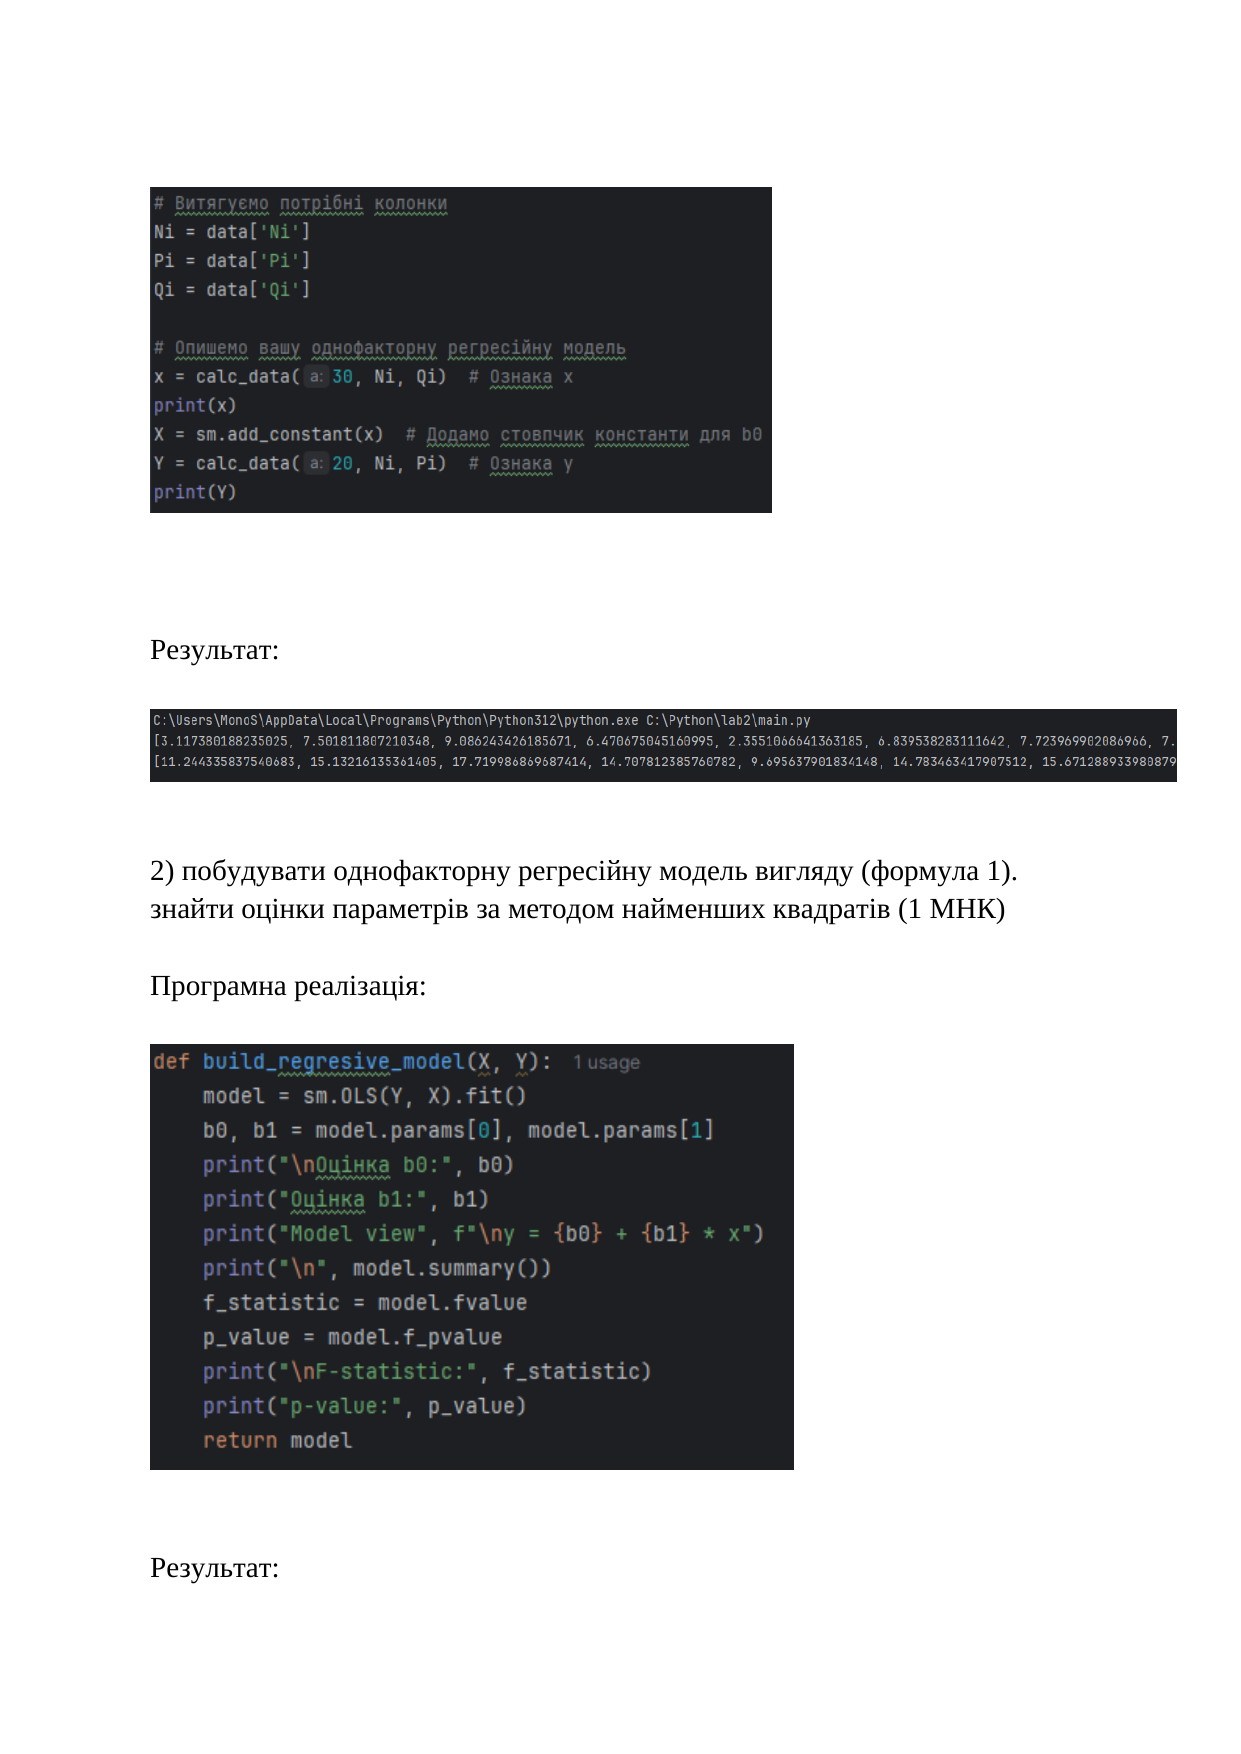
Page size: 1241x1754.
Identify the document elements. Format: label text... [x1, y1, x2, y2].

picture [150, 709, 1177, 782]
text Результат: [150, 594, 1090, 666]
text Результат: [150, 1473, 1090, 1584]
picture [150, 1044, 794, 1470]
picture [150, 187, 772, 513]
text 2) побудувати однофакторну регресійну модель вигляду (формула 1). знайти оцінки параметрів за методом найменших квадратів (1 МНК) Програмна реалізація: [150, 853, 1090, 1002]
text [150, 150, 1090, 513]
